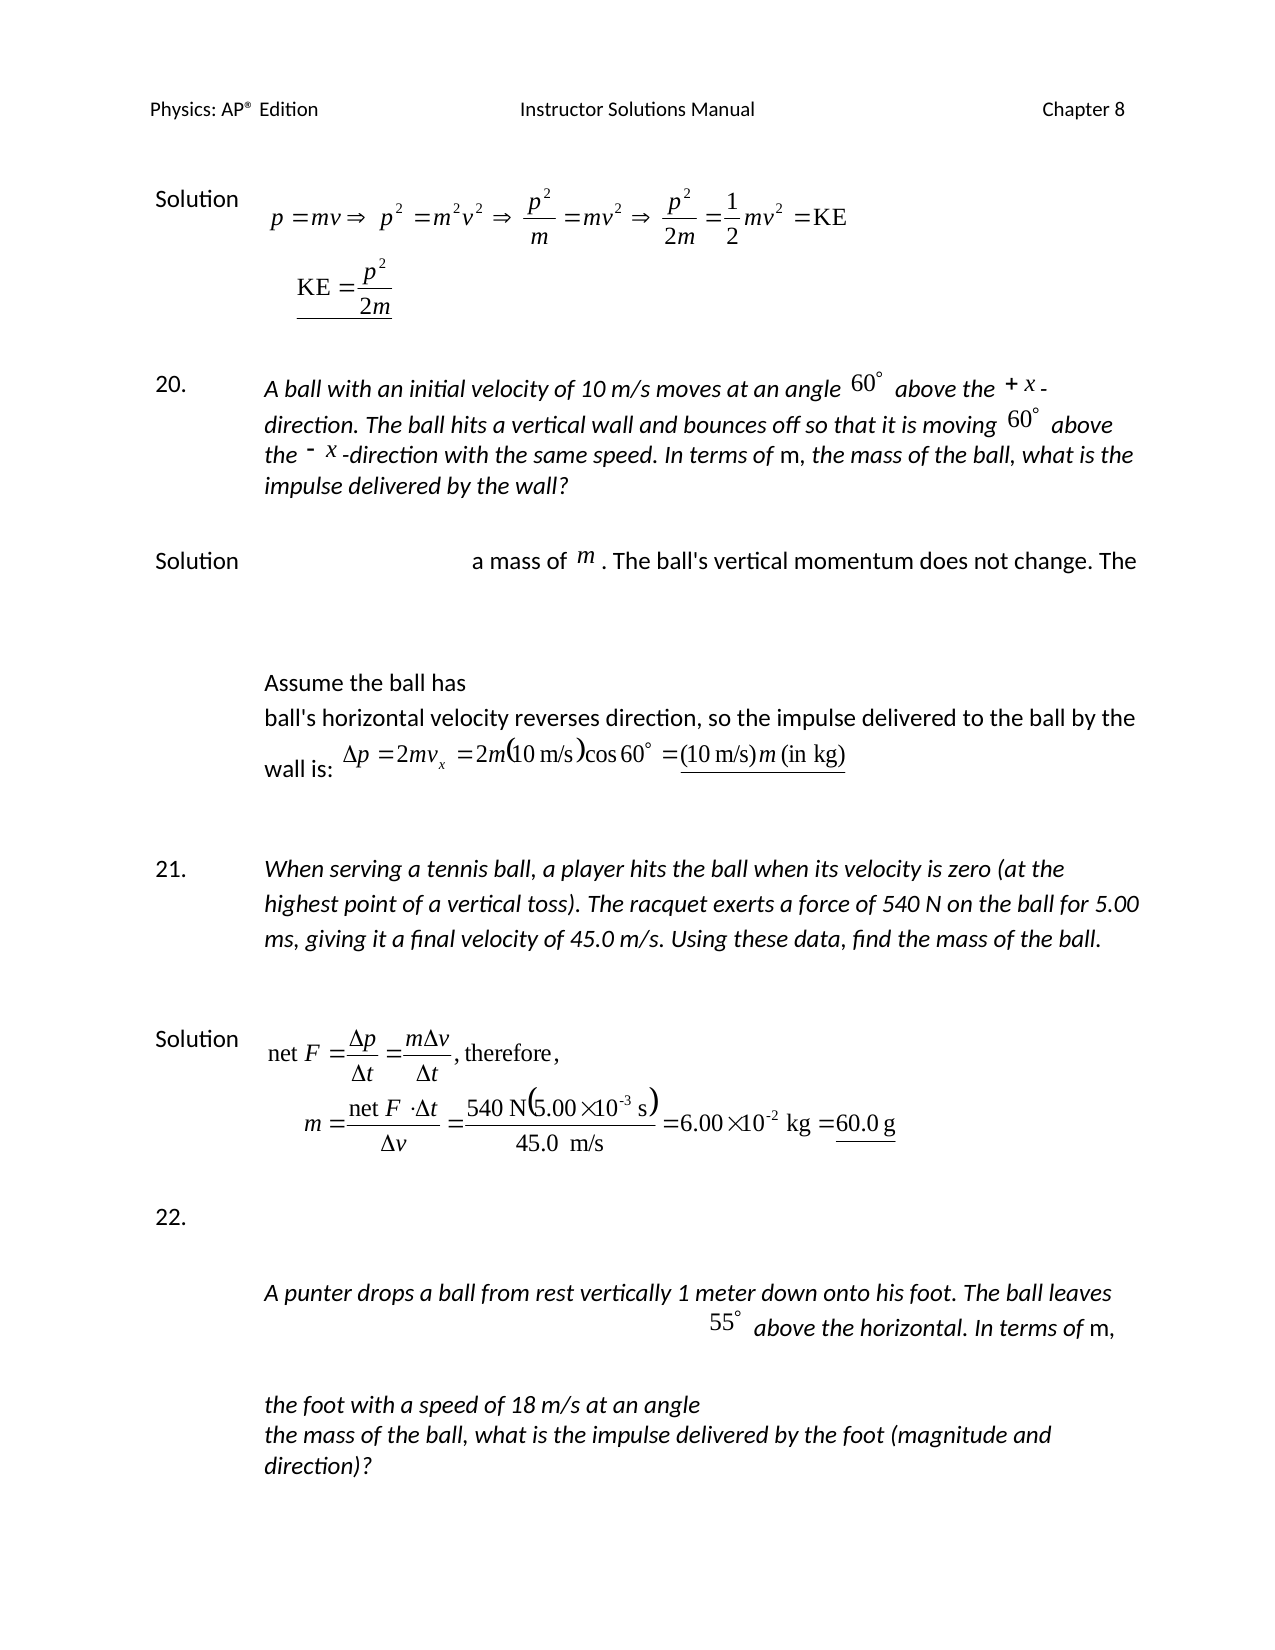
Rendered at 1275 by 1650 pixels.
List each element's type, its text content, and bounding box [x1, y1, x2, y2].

table_cell A ball with an initial velocity of 10 m/s moves at an angle above the -direction. The ball hits a vertical wall and bounces off so that it is moving above the -direction with the same speed. In terms of m, the mass of the ball, what is the impulse delivered by the wall? [252, 336, 1156, 513]
table_cell Solution [143, 513, 252, 820]
table_cell A punter drops a ball from rest vertically 1 meter down onto his foot. The ball leaves the foot with a speed of 18 m/s at an angle above the horizontal. In terms of m, the mass of the ball, what is the impulse delivered by the foot (magnitude and direction)? [252, 1168, 1156, 1492]
table_cell Solution [143, 990, 252, 1168]
table_cell 22. [143, 1168, 252, 1492]
table_cell Solution [143, 150, 252, 336]
table_cell 20. [143, 336, 252, 513]
table_cell [252, 150, 1156, 336]
table_cell Assume the ball has a mass of . The ball's vertical momentum does not change. The ball's horizontal velocity reverses direction, so the impulse delivered to the ball by the wall is: [252, 513, 1156, 820]
table_cell When serving a tennis ball, a player hits the ball when its velocity is zero (at the highest point of a vertical toss). The racquet exerts a force of 540 N on the ball for 5.00 ms, giving it a final velocity of 45.0 m/s. Using these data, find the mass of the ball. [252, 820, 1156, 990]
table_cell [252, 990, 1156, 1168]
table_cell 21. [143, 820, 252, 990]
